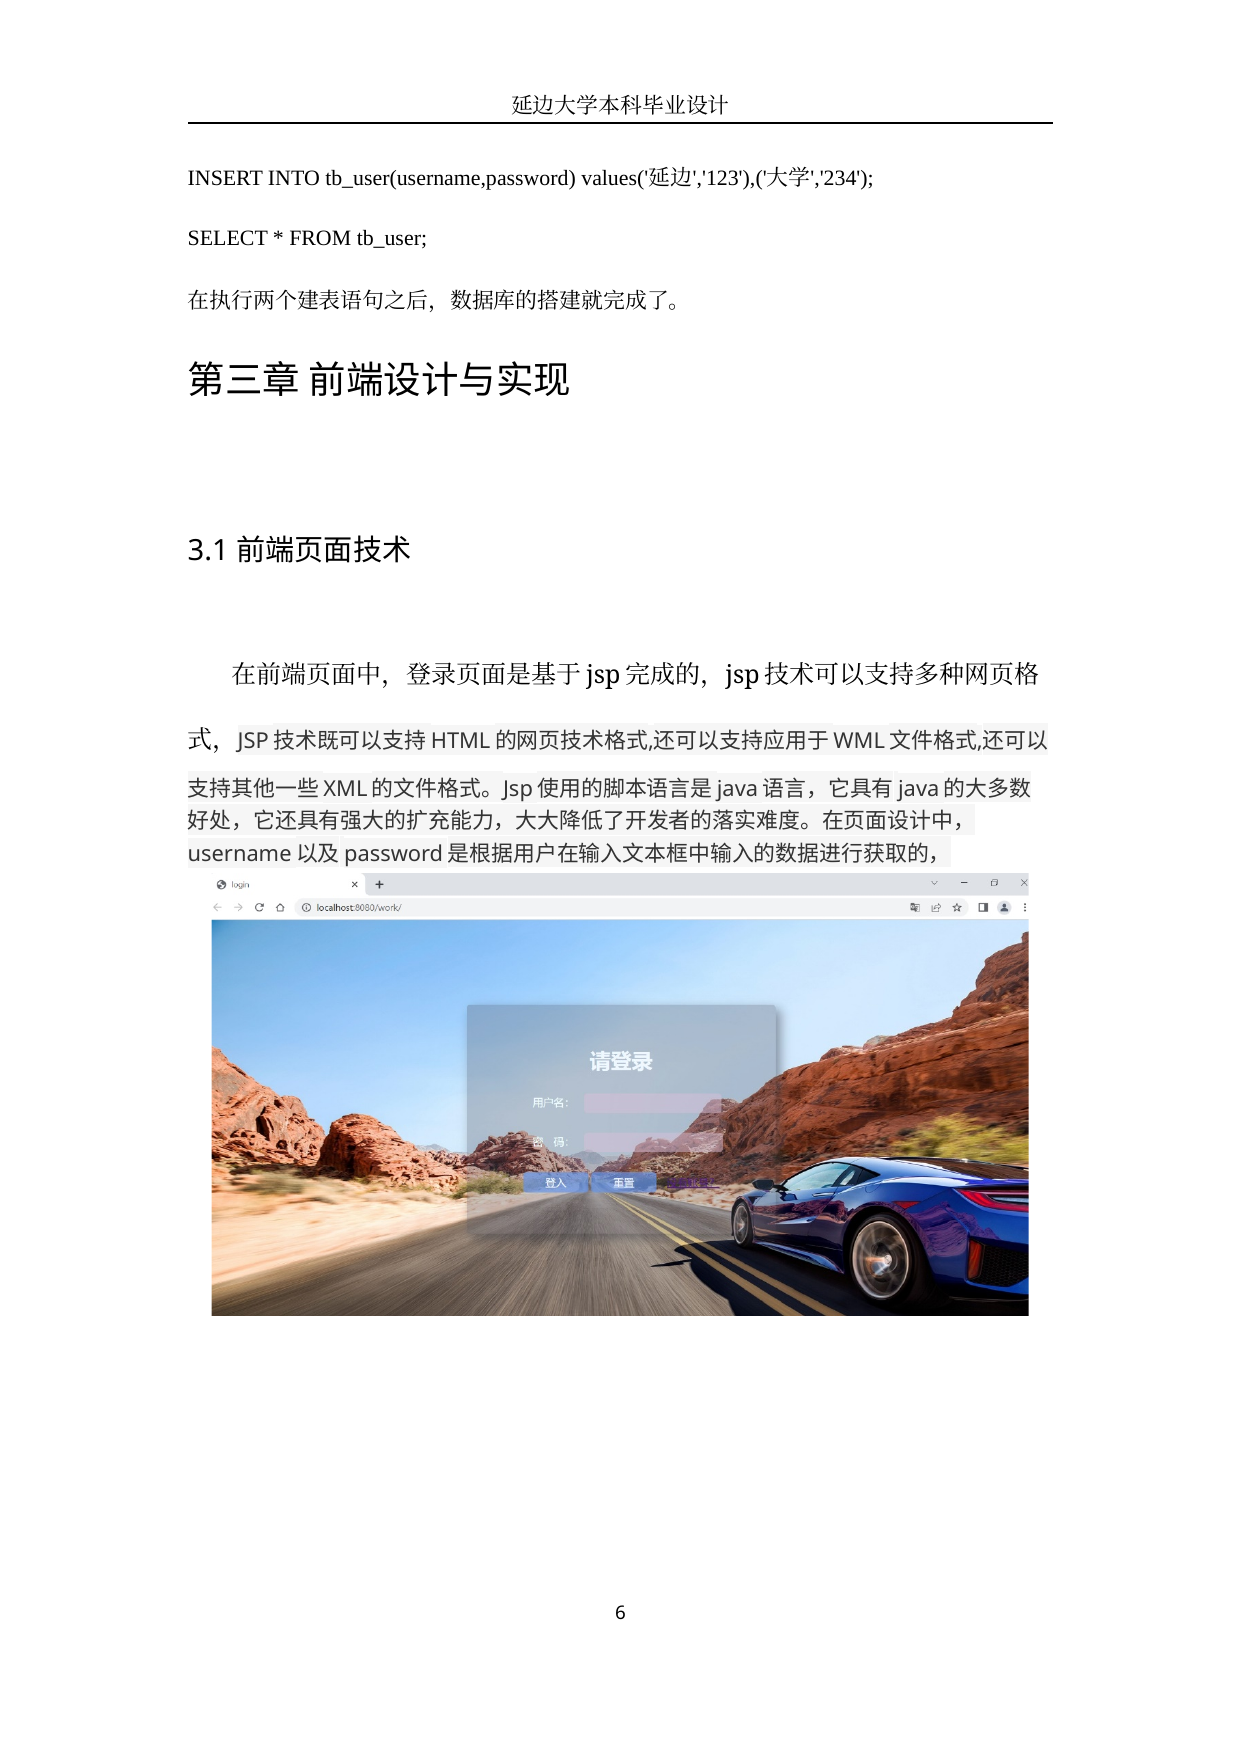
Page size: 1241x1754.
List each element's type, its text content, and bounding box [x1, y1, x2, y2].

text 在执行两个建表语句之后，数据库的搭建就完成了。 [187, 283, 1053, 316]
subtitle 第三章 前端设计与实现 [187, 345, 1053, 410]
text 在前端页面中，登录页面是基于jsp完成的，jsp技术可以支持多种网页格式，JSP技术既可以支持HTML的网页技术格式,还可以支持应用于WML文件格式,还可以支持其他一些XML的文件格式。Jsp使用的脚本语言是java语言，它具有java的大多数好处，它还具有强大的扩充能力，大大降低了开发者的落实难度。在页面设计中，username以及password是根据用户在输入文本框中输入的数据进行获取的， [187, 641, 1053, 868]
text INSERT INTO tb_user(username,password) values('延边','123'),('大学','234'); [187, 160, 1053, 192]
subtitle 3.1 前端页面技术 [187, 515, 1053, 580]
text SELECT * FROM tb_user; [187, 221, 1053, 254]
picture [211, 873, 1029, 1316]
